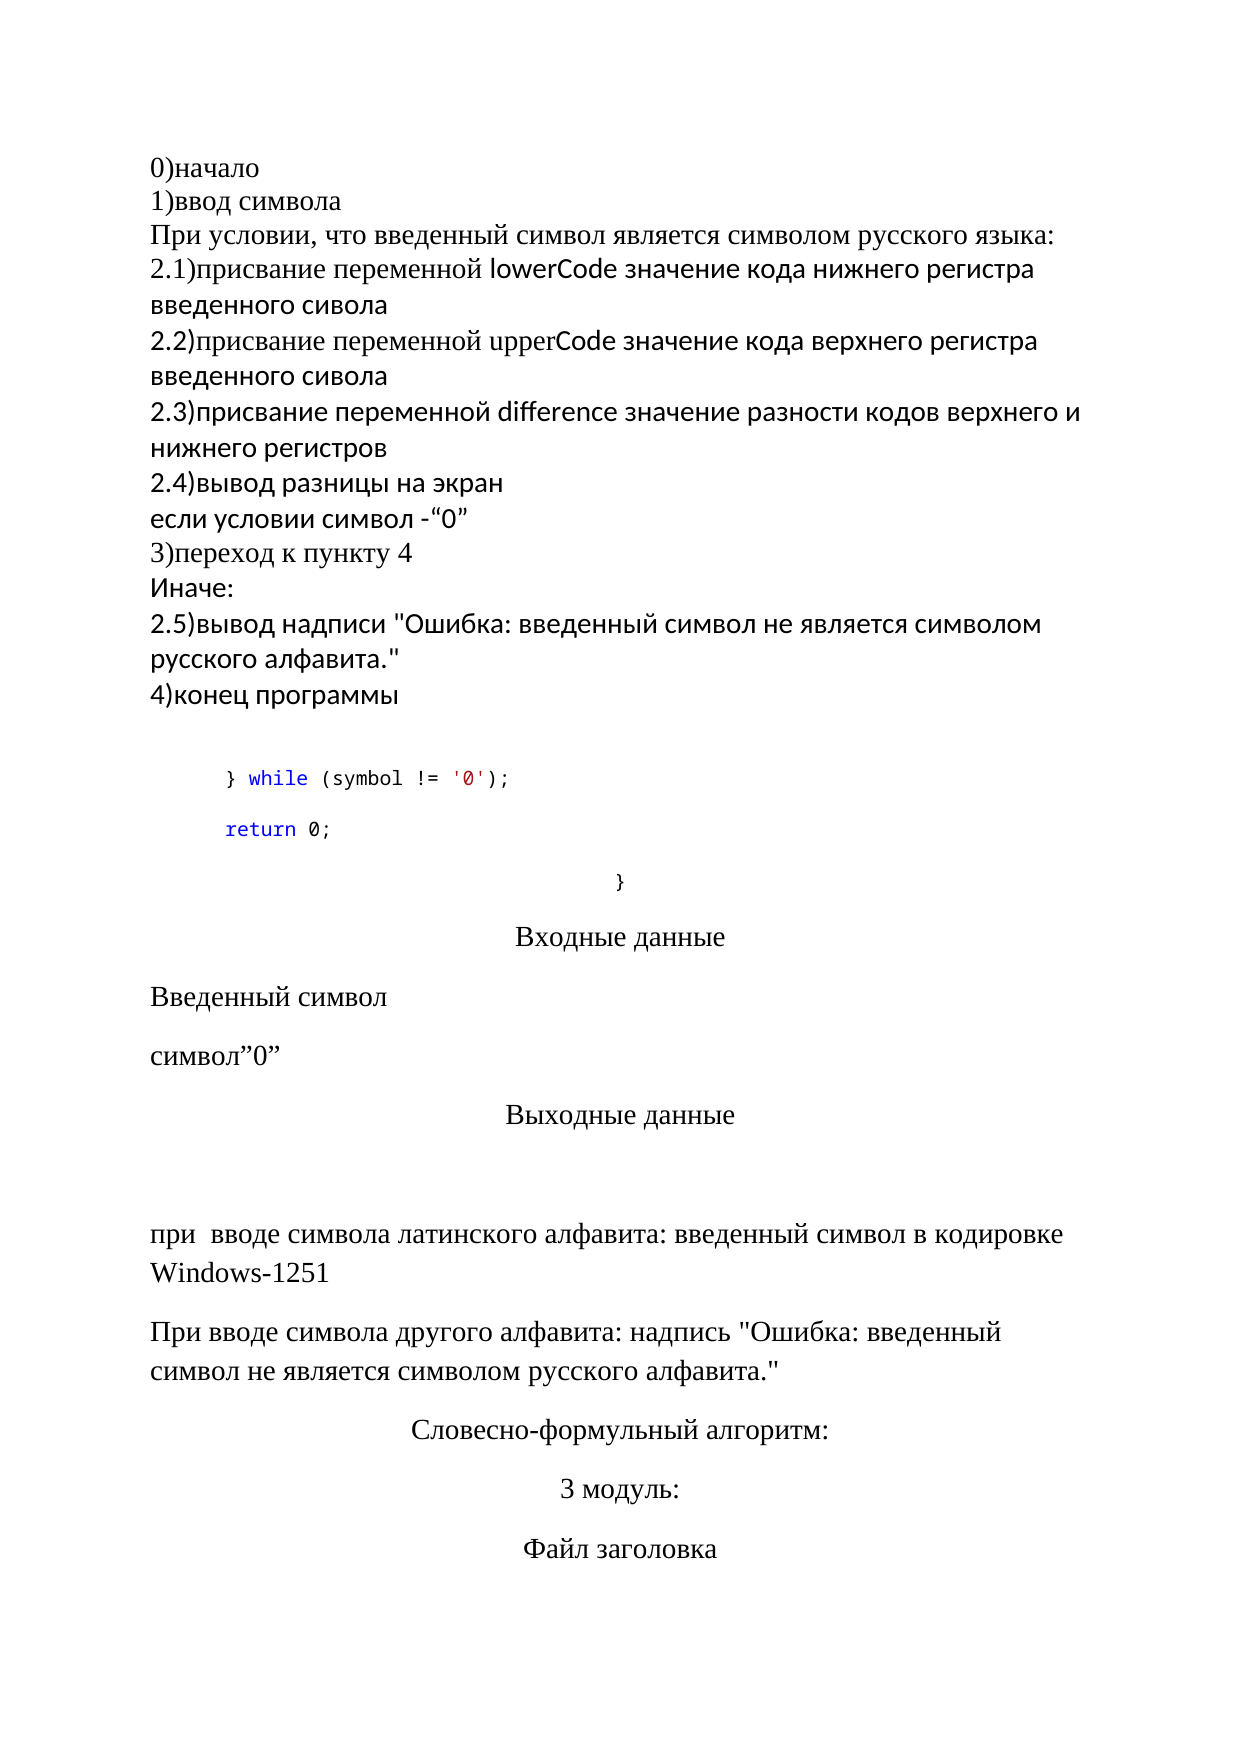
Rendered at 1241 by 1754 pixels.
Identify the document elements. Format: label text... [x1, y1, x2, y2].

text если условии символ -“0” [150, 500, 1090, 536]
text 0)начало [150, 150, 1090, 183]
text Иначе: [150, 569, 1090, 605]
text 2.2)присвание переменной upperCode значение кода верхнего регистра введенного сивола [150, 322, 1090, 393]
text 3)переход к пункту 4 [150, 536, 1090, 569]
text 2.1)присвание переменной lowerCode значение кода нижнего регистра введенного сивола [150, 251, 1090, 322]
text Файл заголовка [150, 1531, 1090, 1564]
text Выходные данные [150, 1097, 1090, 1131]
text Введенный символ [150, 979, 1090, 1012]
text 1)ввод символа [150, 183, 1090, 217]
text 2.4)вывод разницы на экран [150, 464, 1090, 500]
text 3 модуль: [150, 1471, 1090, 1505]
text 4)конец программы [150, 676, 1090, 712]
text Словесно-формульный алгоритм: [150, 1412, 1090, 1446]
text при вводе символа латинского алфавита: введенный символ в кодировке Windows-1251 [150, 1216, 1090, 1288]
text При условии, что введенный символ является символом русского языка: [150, 217, 1090, 251]
text Входные данные [150, 919, 1090, 953]
text символ”0” [150, 1038, 1090, 1072]
text 2.3)присвание переменной difference значение разности кодов верхнего и нижнего регистров [150, 393, 1090, 464]
text } while (symbol != '0'); [150, 712, 1090, 791]
text При вводе символа другого алфавита: надпись "Ошибка: введенный символ не является символом русского алфавита." [150, 1314, 1090, 1386]
text } [150, 867, 1090, 894]
text 2.5)вывод надписи "Ошибка: введенный символ не является символом русского алфавита." [150, 605, 1090, 676]
text return 0; [150, 816, 1090, 843]
